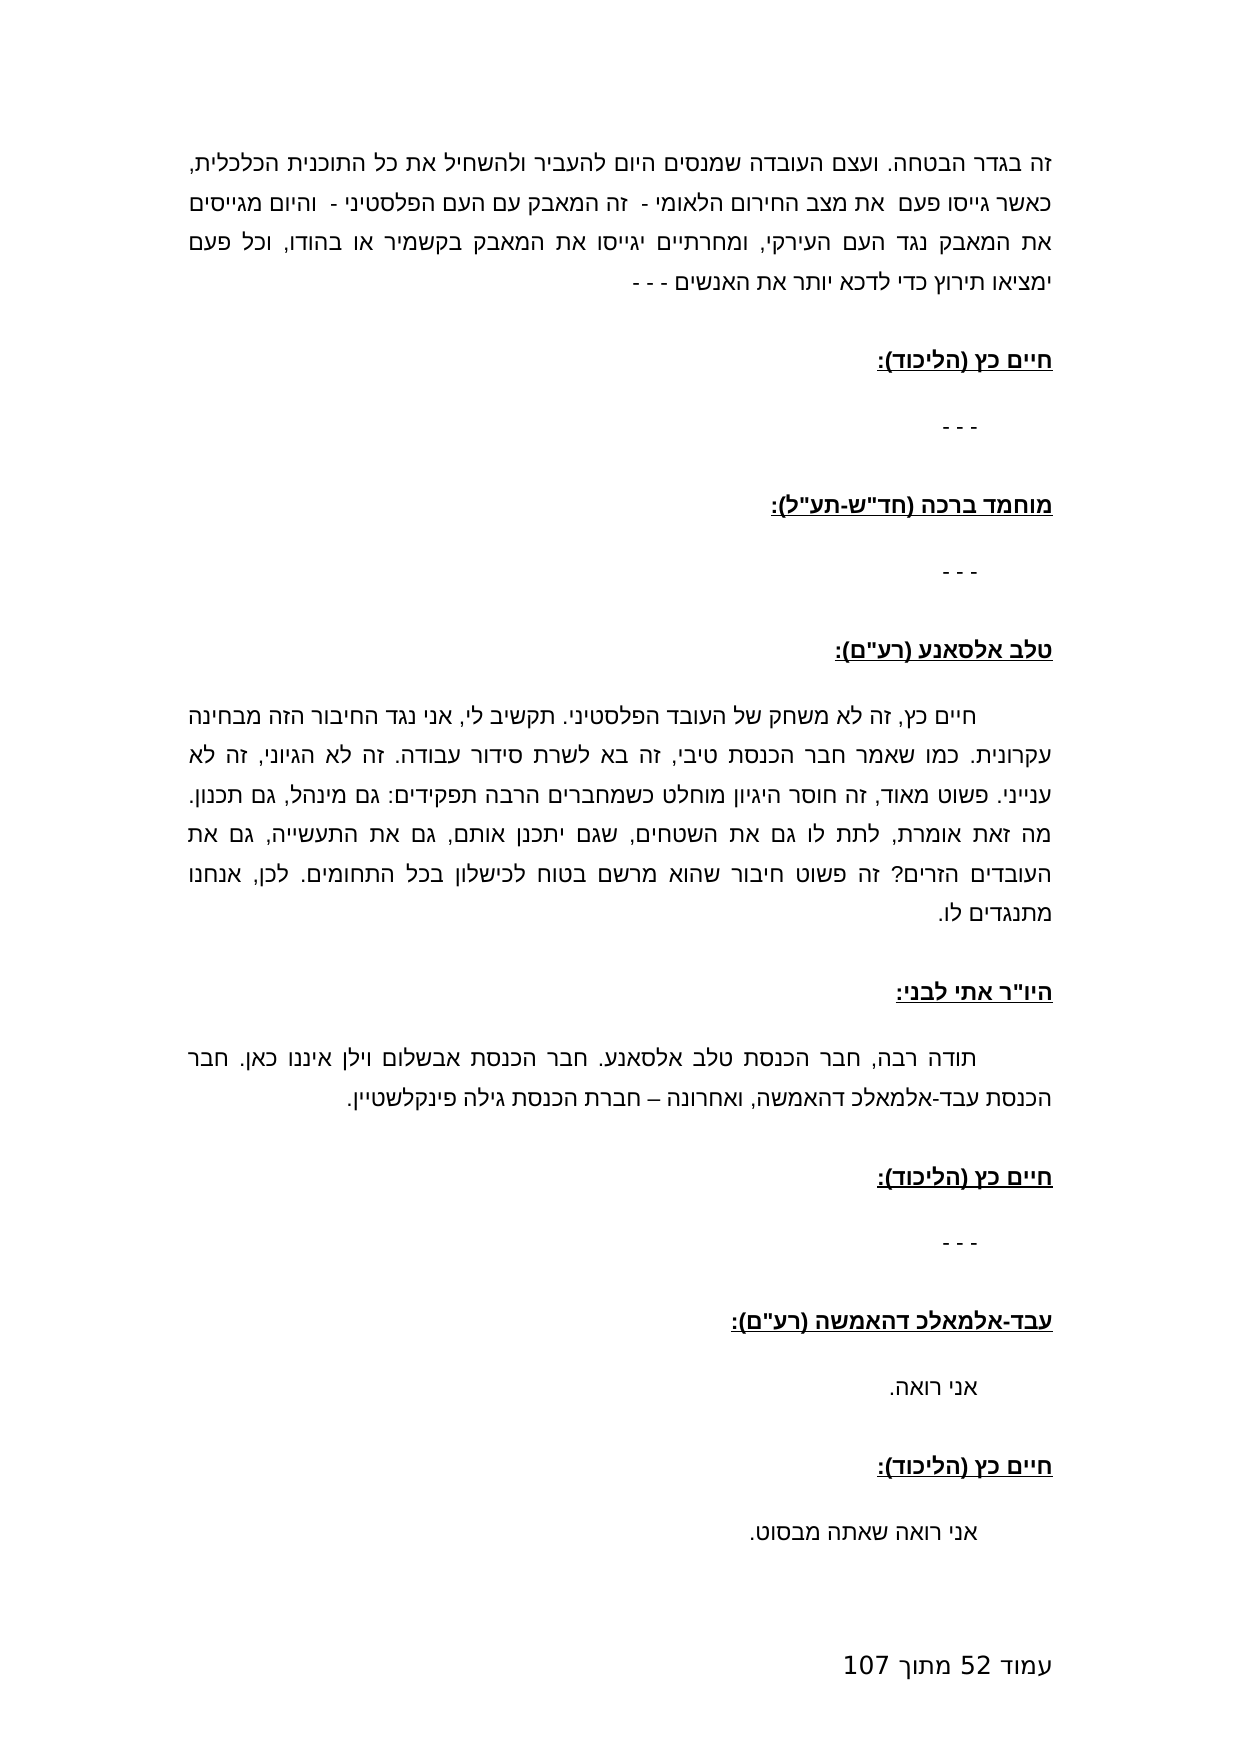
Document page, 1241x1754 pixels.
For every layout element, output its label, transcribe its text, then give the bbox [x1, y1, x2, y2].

text טלב אלסאנע (רע"ם): [187, 637, 1053, 663]
text - - - [187, 558, 1053, 584]
text - - - [187, 413, 1053, 439]
text חיים כץ (הליכוד): [187, 347, 1053, 374]
text חיים כץ (הליכוד): [187, 1163, 1053, 1190]
text היו"ר אתי לבני: [187, 979, 1053, 1006]
text חיים כץ (הליכוד): [187, 1453, 1053, 1479]
text חיים כץ, זה לא משחק של העובד הפלסטיני. תקשיב לי, אני נגד החיבור הזה מבחינה עקרונית. כמו שאמר חבר הכנסת טיבי, זה בא לשרת סידור עבודה. זה לא הגיוני, זה לא ענייני. פשוט מאוד, זה חוסר היגיון מוחלט כשמחברים הרבה תפקידים: גם מינהל, גם תכנון. מה זאת אומרת, לתת לו גם את השטחים, שגם יתכנן אותם, גם את התעשייה, גם את העובדים הזרים? זה פשוט חיבור שהוא מרשם בטוח לכישלון בכל התחומים. לכן, אנחנו מתנגדים לו. [187, 703, 1053, 927]
text אני רואה שאתה מבסוט. [187, 1519, 1053, 1545]
text מוחמד ברכה (חד"ש-תע"ל): [187, 492, 1053, 518]
text אני רואה. [187, 1374, 1053, 1400]
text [187, 150, 1053, 295]
text - - - [187, 1229, 1053, 1256]
text תודה רבה, חבר הכנסת טלב אלסאנע. חבר הכנסת אבשלום וילן איננו כאן. חבר הכנסת עבד-אלמאלכ דהאמשה, ואחרונה – חברת הכנסת גילה פינקלשטיין. [187, 1045, 1053, 1111]
text עבד-אלמאלכ דהאמשה (רע"ם): [187, 1308, 1053, 1334]
